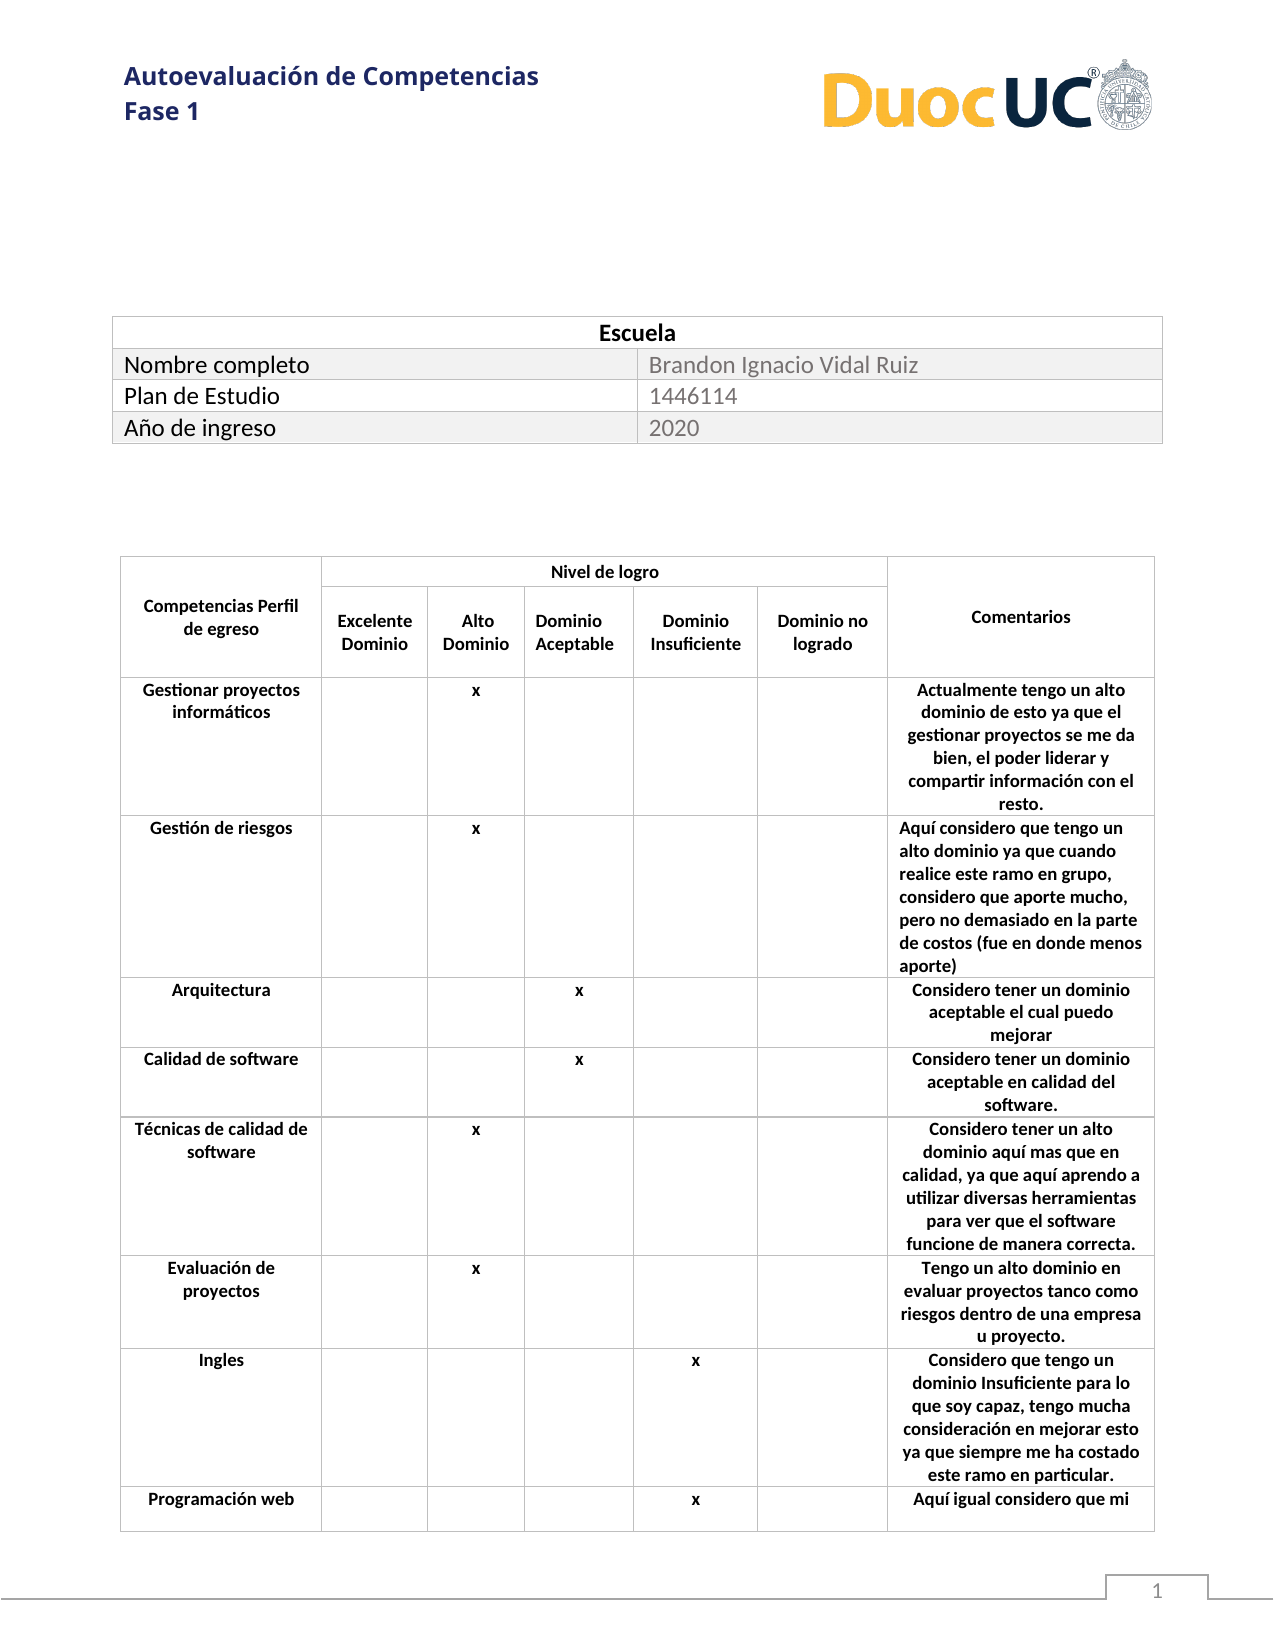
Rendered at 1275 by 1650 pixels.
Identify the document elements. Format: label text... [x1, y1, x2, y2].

table_cell Dominio no logrado [758, 587, 887, 677]
table_cell [758, 678, 887, 815]
table_cell Nombre completo [113, 349, 637, 379]
table_cell Técnicas de calidad de software [121, 1118, 321, 1255]
table_cell [428, 978, 524, 1047]
table_cell Dominio Aceptable [525, 587, 633, 677]
table_cell x [525, 1048, 633, 1116]
table_cell [634, 1048, 757, 1116]
table_cell [758, 816, 887, 977]
table_cell Gestionar proyectos informáticos [121, 678, 321, 815]
table_cell [322, 678, 427, 815]
table_cell [525, 678, 633, 815]
table_cell [525, 1349, 633, 1486]
table_cell 2020 [638, 412, 1162, 442]
table_cell [322, 1118, 427, 1255]
table_cell x [428, 1118, 524, 1255]
table_cell x [634, 1349, 757, 1486]
table_cell Dominio Insuficiente [634, 587, 757, 677]
table_cell [428, 1048, 524, 1116]
table_cell [525, 1256, 633, 1348]
table_cell [322, 978, 427, 1047]
table_cell [428, 1349, 524, 1486]
table_cell x [525, 978, 633, 1047]
table_cell [525, 1487, 633, 1531]
table_header Escuela [113, 317, 1162, 348]
table_cell x [428, 678, 524, 815]
table_cell Evaluación de proyectos [121, 1256, 321, 1348]
table_cell 1446114 [638, 380, 1162, 411]
table_header Nivel de logro [322, 557, 887, 586]
table_cell x [428, 816, 524, 977]
table_cell [758, 1118, 887, 1255]
table_cell Considero que tengo un dominio Insuficiente para lo que soy capaz, tengo mucha consideración en mejorar esto ya que siempre me ha costado este ramo en particular. [888, 1349, 1154, 1486]
table_header Competencias Perfil de egreso [121, 557, 321, 677]
table_cell Tengo un alto dominio en evaluar proyectos tanco como riesgos dentro de una empresa u proyecto. [888, 1256, 1154, 1348]
table_cell [428, 1487, 524, 1531]
table_cell [634, 678, 757, 815]
table_cell Excelente Dominio [322, 587, 427, 677]
table_cell [525, 1118, 633, 1255]
table_cell Año de ingreso [113, 412, 637, 442]
table_header Comentarios [888, 557, 1154, 677]
table_cell Calidad de software [121, 1048, 321, 1116]
table_cell Programación web [121, 1487, 321, 1531]
table_cell Arquitectura [121, 978, 321, 1047]
table_cell Considero tener un dominio aceptable el cual puedo mejorar [888, 978, 1154, 1047]
table_cell [525, 816, 633, 977]
table_cell [322, 1349, 427, 1486]
table_cell Actualmente tengo un alto dominio de esto ya que el gestionar proyectos se me da bien, el poder liderar y compartir información con el resto. [888, 678, 1154, 815]
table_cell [888, 1487, 1154, 1531]
picture [824, 59, 1152, 130]
table_cell [758, 1256, 887, 1348]
table_cell [322, 1048, 427, 1116]
table_cell [634, 978, 757, 1047]
table_cell Considero tener un dominio aceptable en calidad del software. [888, 1048, 1154, 1116]
table_cell x [634, 1487, 757, 1531]
table_cell [634, 1118, 757, 1255]
table_cell [322, 1256, 427, 1348]
table_cell Aquí considero que tengo un alto dominio ya que cuando realice este ramo en grupo, considero que aporte mucho, pero no demasiado en la parte de costos (fue en donde menos aporte) [888, 816, 1154, 977]
table_cell [634, 816, 757, 977]
table_cell Considero tener un alto dominio aquí mas que en calidad, ya que aquí aprendo a utilizar diversas herramientas para ver que el software funcione de manera correcta. [888, 1118, 1154, 1255]
table_cell [322, 816, 427, 977]
table_cell Gestión de riesgos [121, 816, 321, 977]
table_cell x [428, 1256, 524, 1348]
table_cell Plan de Estudio [113, 380, 637, 411]
table_cell [322, 1487, 427, 1531]
table_cell [758, 1349, 887, 1486]
table_cell [758, 978, 887, 1047]
table_cell [634, 1256, 757, 1348]
table_cell Brandon Ignacio Vidal Ruiz [638, 349, 1162, 379]
table_cell Alto Dominio [428, 587, 524, 677]
table_cell [758, 1487, 887, 1531]
table_cell Ingles [121, 1349, 321, 1486]
table_cell [758, 1048, 887, 1116]
